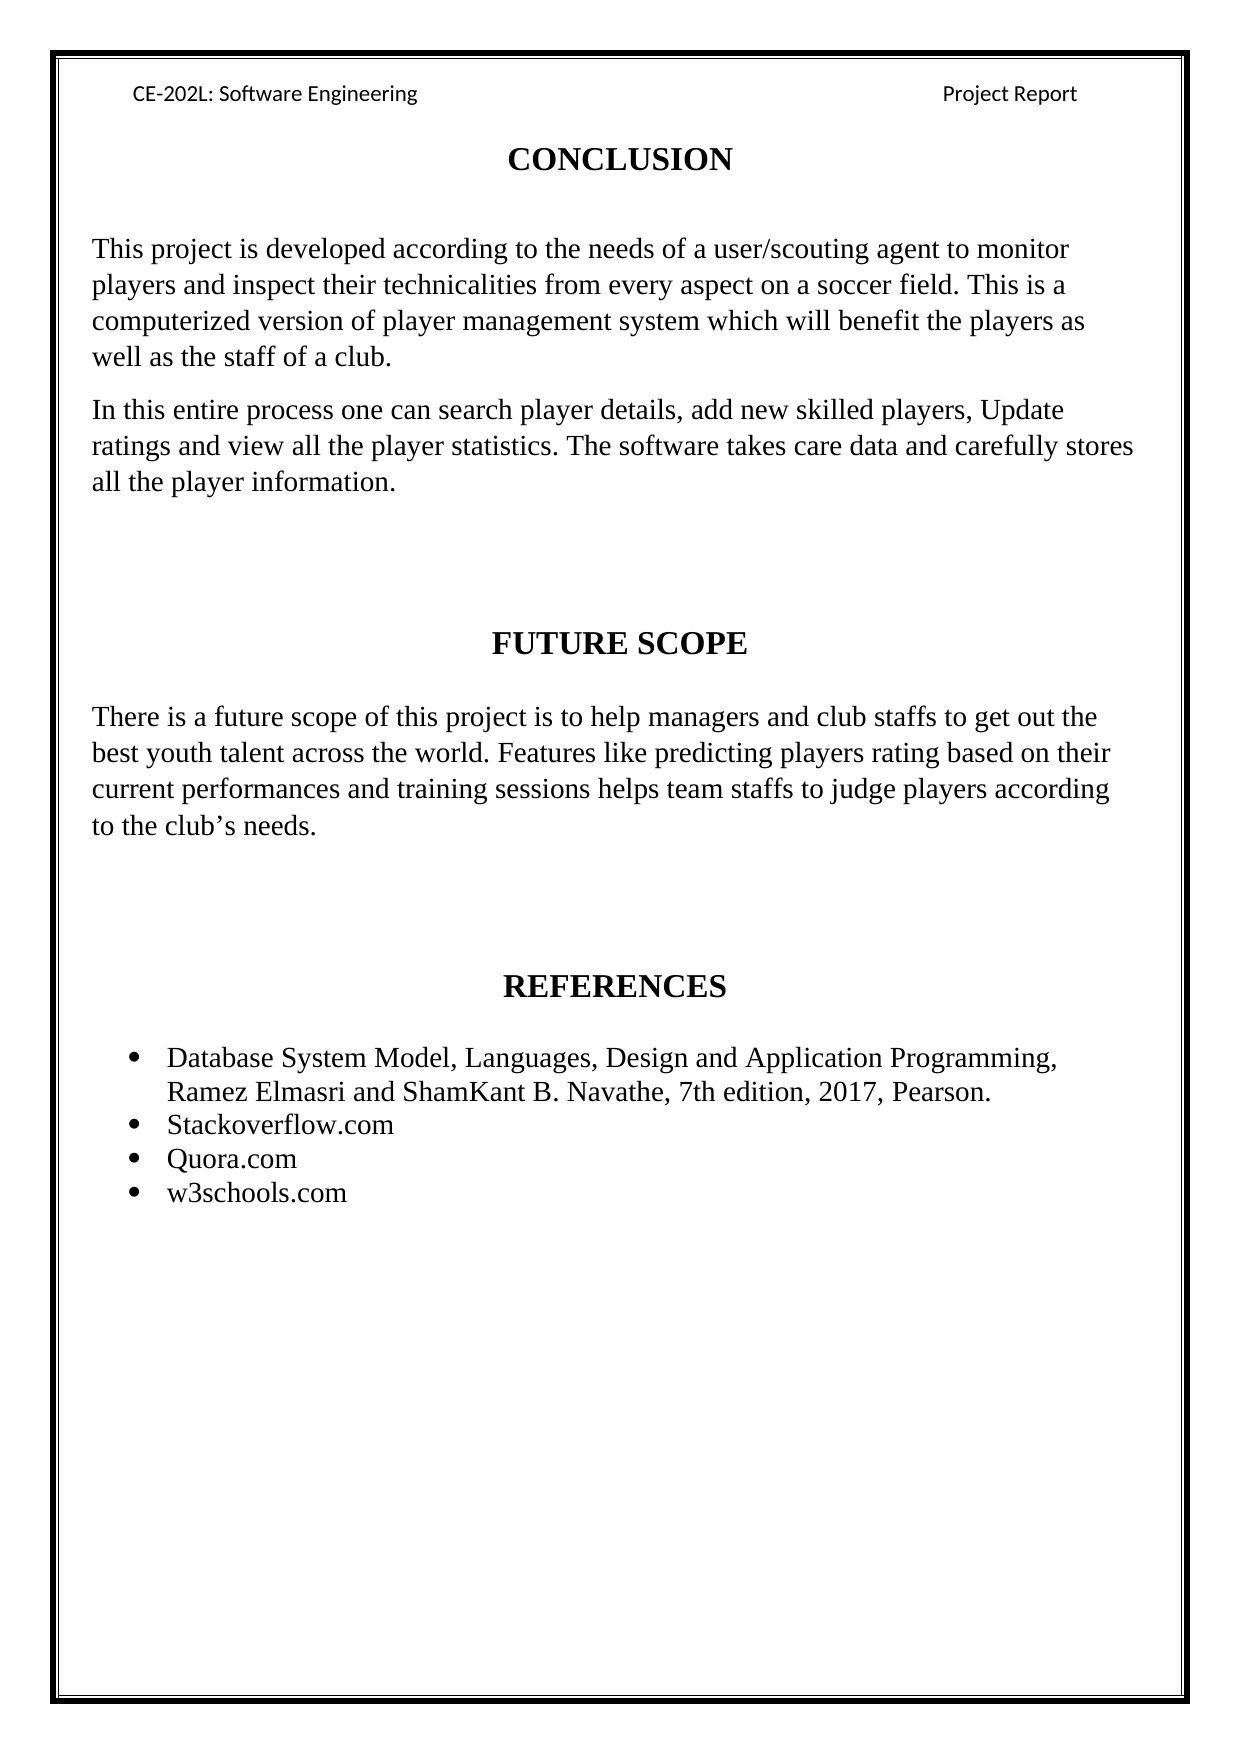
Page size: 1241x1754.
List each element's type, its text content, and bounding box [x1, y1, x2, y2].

text There is a future scope of this project is to help managers and club staffs to get out the best youth talent across the world. Features like predicting players rating based on their current performances and training sessions helps team staffs to judge players according to the club’s needs. [92, 699, 1138, 841]
text This project is developed according to the needs of a user/scouting agent to monitor players and inspect their technicalities from every aspect on a soccer field. This is a computerized version of player management system which will benefit the players as well as the staff of a club. [92, 231, 1138, 373]
subtitle FUTURE SCOPE [161, 623, 1079, 661]
text In this entire process one can search player details, add new skilled players, Update ratings and view all the player statistics. The software takes care data and carefully stores all the player information. [92, 392, 1138, 498]
subtitle CONCLUSION [161, 139, 1079, 178]
list w3schools.com [129, 1175, 1138, 1208]
list Database System Model, Languages, Design and Application Programming, Ramez Elmasri and ShamKant B. Navathe, 7th edition, 2017, Pearson. [129, 1040, 1138, 1107]
list Quora.com [129, 1141, 1138, 1175]
list Stackoverflow.com [129, 1107, 1138, 1141]
text REFERENCES [92, 966, 1138, 1004]
